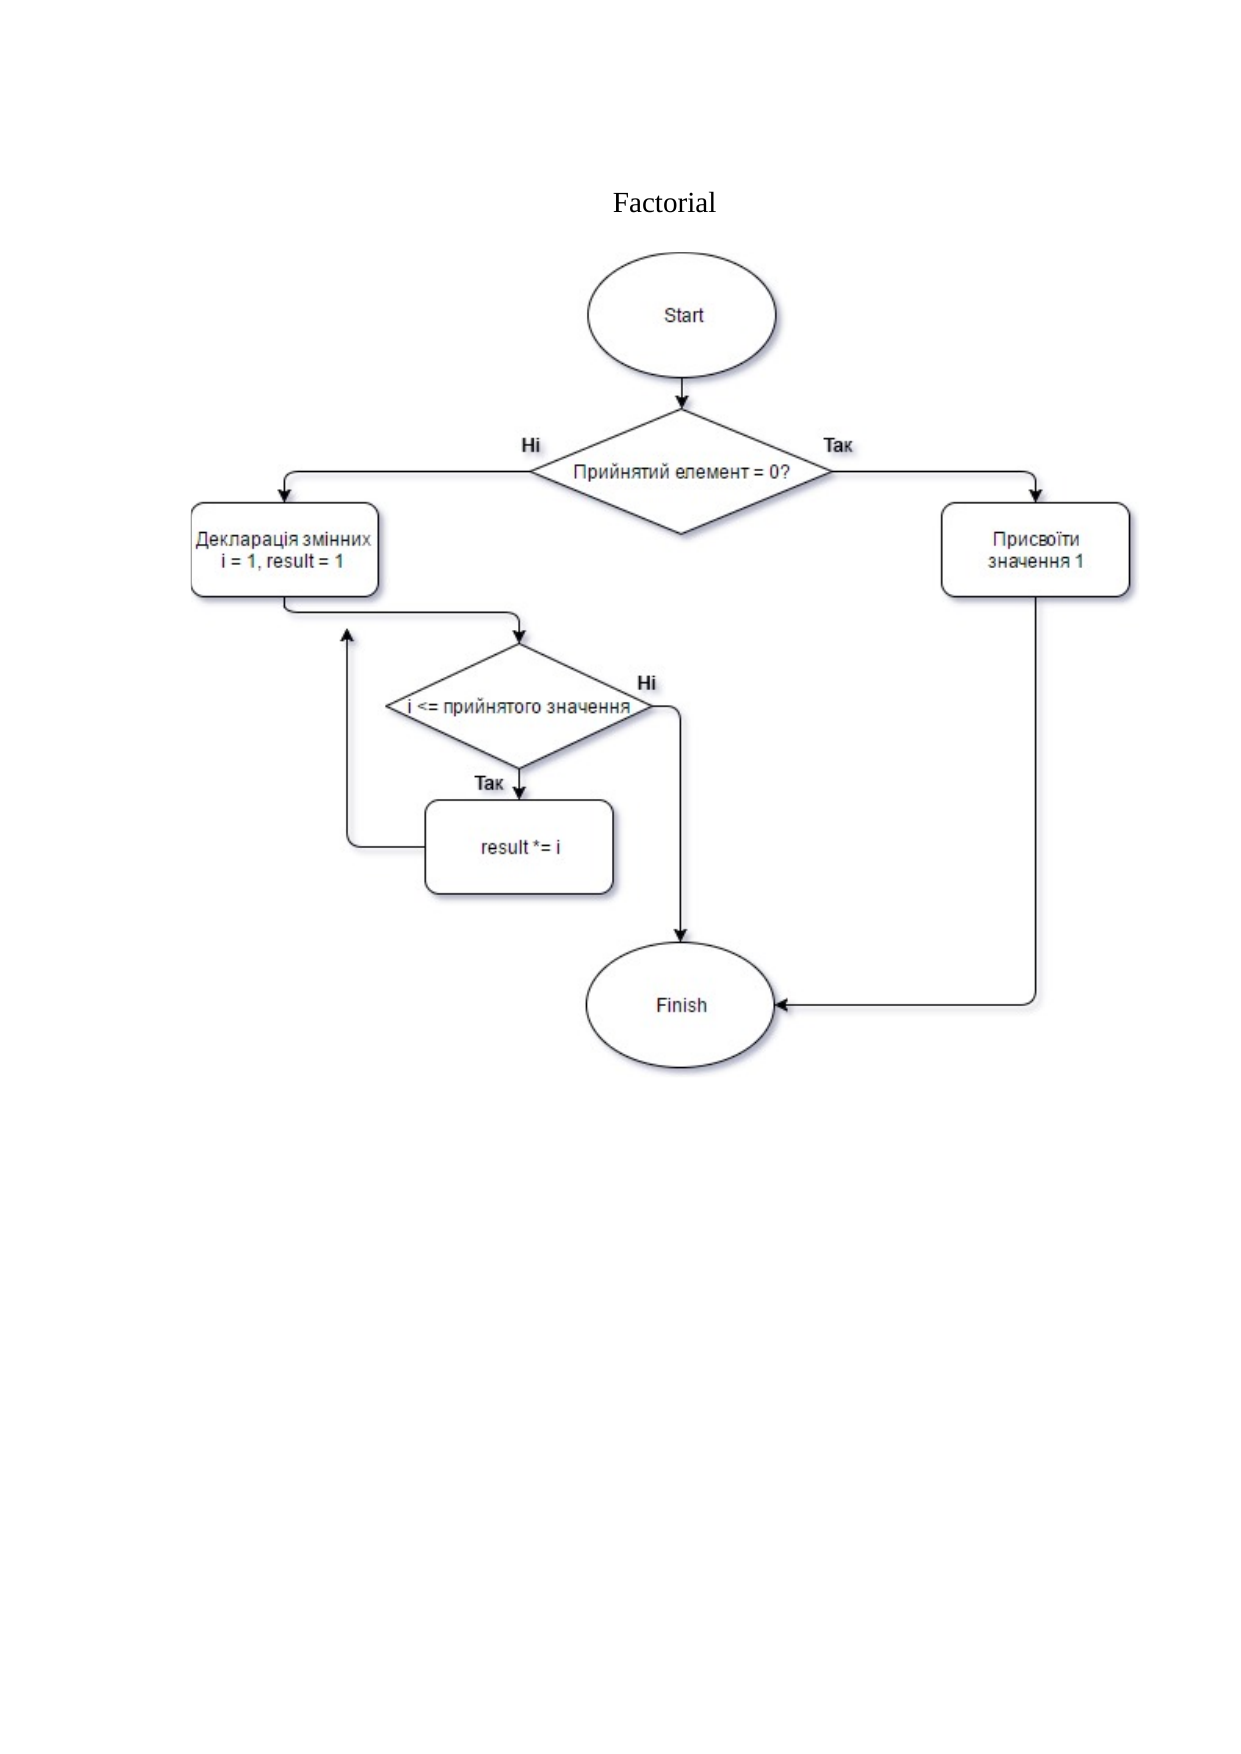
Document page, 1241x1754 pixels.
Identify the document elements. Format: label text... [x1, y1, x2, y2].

picture [190, 252, 1140, 1078]
text Factorial [177, 185, 1152, 219]
